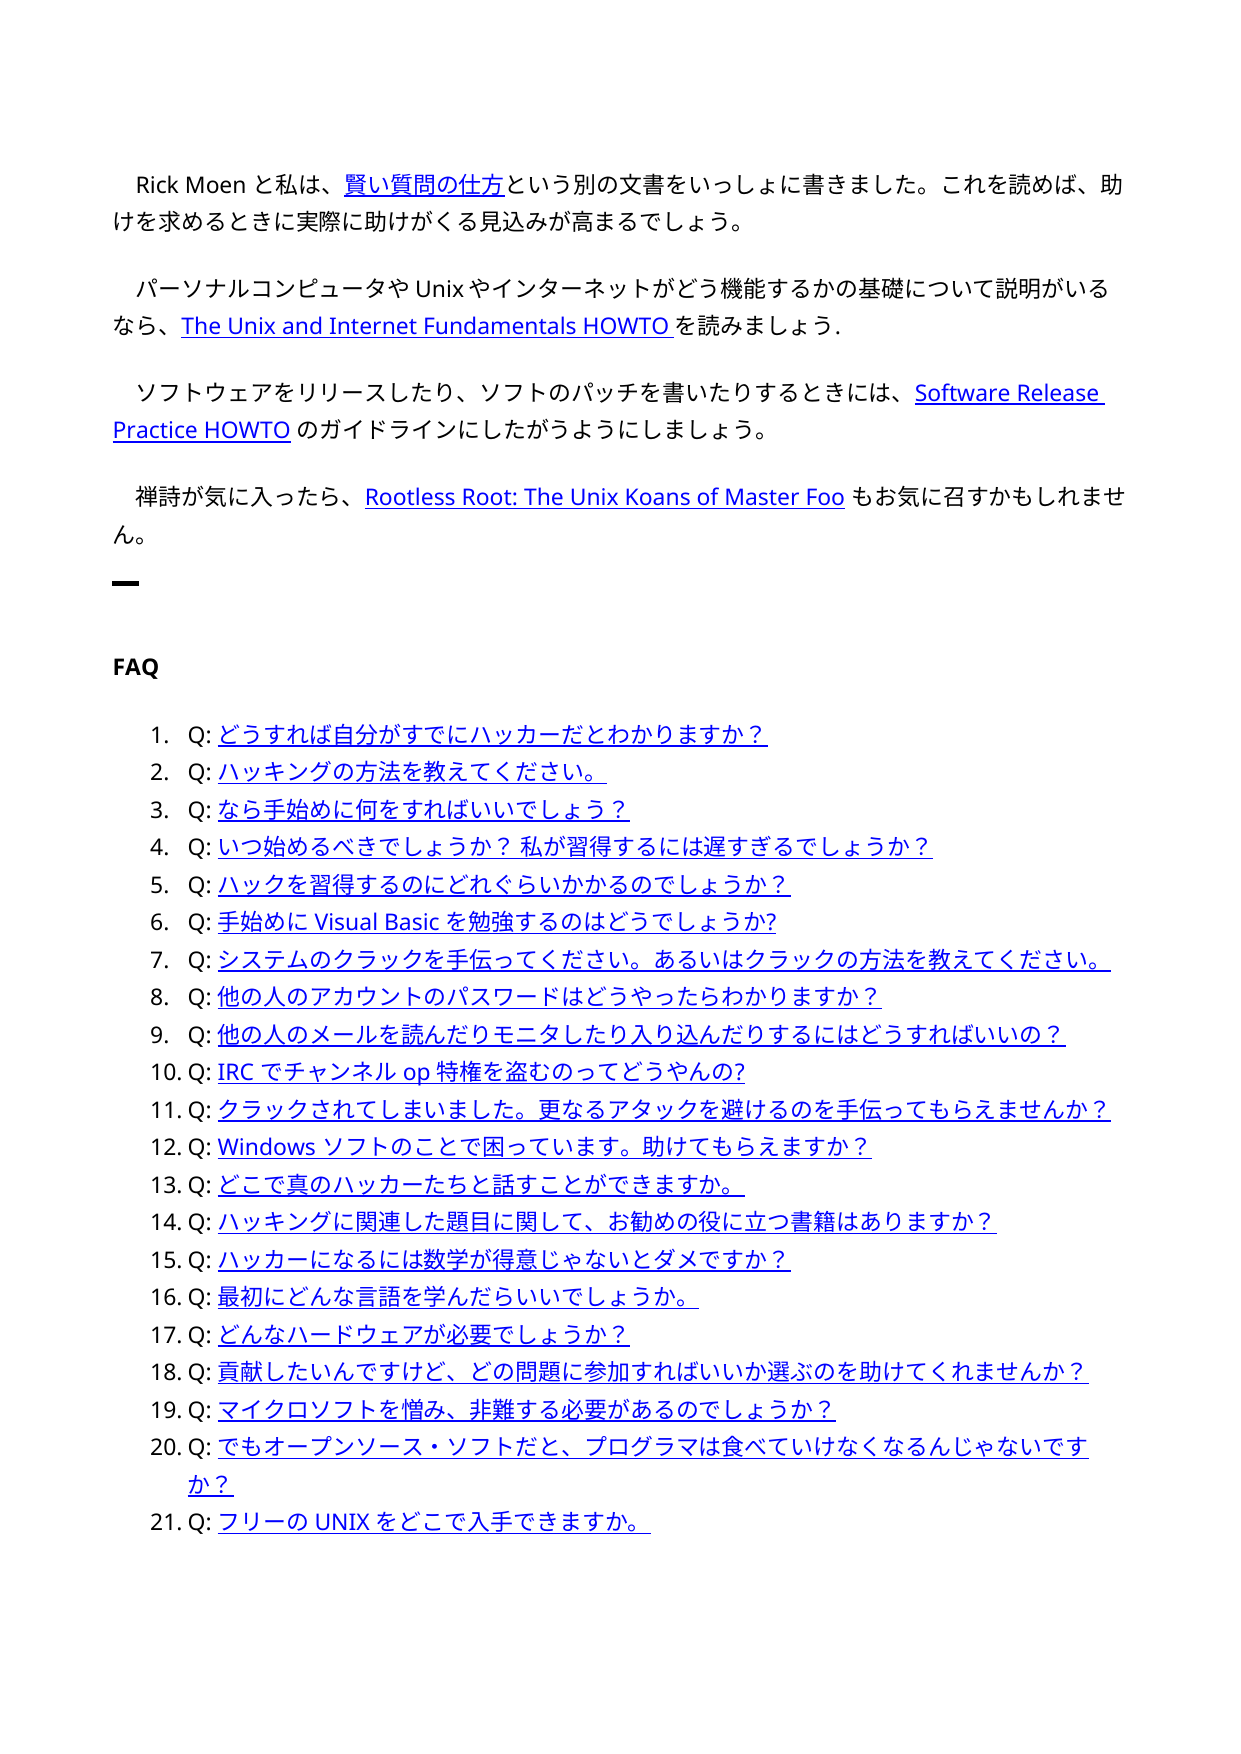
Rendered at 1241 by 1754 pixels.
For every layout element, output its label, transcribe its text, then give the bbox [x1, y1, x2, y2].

list Q: ハッキングの方法を教えてください。 [150, 752, 1128, 789]
list Q: マイクロソフトを憎み、非難する必要があるのでしょうか？ [150, 1389, 1128, 1427]
list Q: システムのクラックを手伝ってください。あるいはクラックの方法を教えてください。 [150, 939, 1128, 977]
list Q: IRC でチャンネル op 特権を盗むのってどうやんの? [150, 1052, 1128, 1089]
list Q: 貢献したいんですけど、どの問題に参加すればいいか選ぶのを助けてくれませんか？ [150, 1352, 1128, 1389]
list Q: なら手始めに何をすればいいでしょう？ [150, 789, 1128, 827]
list Q: どうすれば自分がすでにハッカーだとわかりますか？ [150, 714, 1128, 752]
list Q: フリーの UNIX をどこで入手できますか。 [150, 1502, 1128, 1539]
text FAQ [112, 648, 1128, 685]
list Q: ハックを習得するのにどれぐらいかかるのでしょうか？ [150, 864, 1128, 902]
list Q: どこで真のハッカーたちと話すことができますか。 [150, 1164, 1128, 1202]
list Q: 他の人のメールを読んだりモニタしたり入り込んだりするにはどうすればいいの？ [150, 1014, 1128, 1052]
list Q: ハッキングに関連した題目に関して、お勧めの役に立つ書籍はありますか？ [150, 1202, 1128, 1239]
list Q: ハッカーになるには数学が得意じゃないとダメですか？ [150, 1239, 1128, 1277]
list Q: どんなハードウェアが必要でしょうか？ [150, 1314, 1128, 1352]
list Q: でもオープンソース・ソフトだと、プログラマは食べていけなくなるんじゃないですか？ [150, 1427, 1128, 1502]
list Q: クラックされてしまいました。更なるアタックを避けるのを手伝ってもらえませんか？ [150, 1089, 1128, 1127]
list Q: 他の人のアカウントのパスワードはどうやったらわかりますか？ [150, 977, 1128, 1014]
list Q: いつ始めるべきでしょうか？ 私が習得するには遅すぎるでしょうか？ [150, 827, 1128, 864]
text パーソナルコンピュータやUnixやインターネットがどう機能するかの基礎について説明がいるなら、The Unix and Internet Fundamentals HOWTOを読みましょう. [112, 269, 1128, 344]
list Q: 最初にどんな言語を学んだらいいでしょうか。 [150, 1277, 1128, 1314]
text ソフトウェアをリリースしたり、ソフトのパッチを書いたりするときには、Software Release Practice HOWTO のガイドラインにしたがうようにしましょう。 [112, 373, 1128, 448]
list Q: Windows ソフトのことで困っています。助けてもらえますか？ [150, 1127, 1128, 1164]
list Q: 手始めに Visual Basic を勉強するのはどうでしょうか? [150, 902, 1128, 939]
text 禅詩が気に入ったら、Rootless Root: The Unix Koans of Master Foo もお気に召すかもしれません。 [112, 477, 1128, 552]
text Rick Moen と私は、賢い質問の仕方という別の文書をいっしょに書きました。これを読めば、助けを求めるときに実際に助けがくる見込みが高まるでしょう。 [112, 164, 1128, 239]
